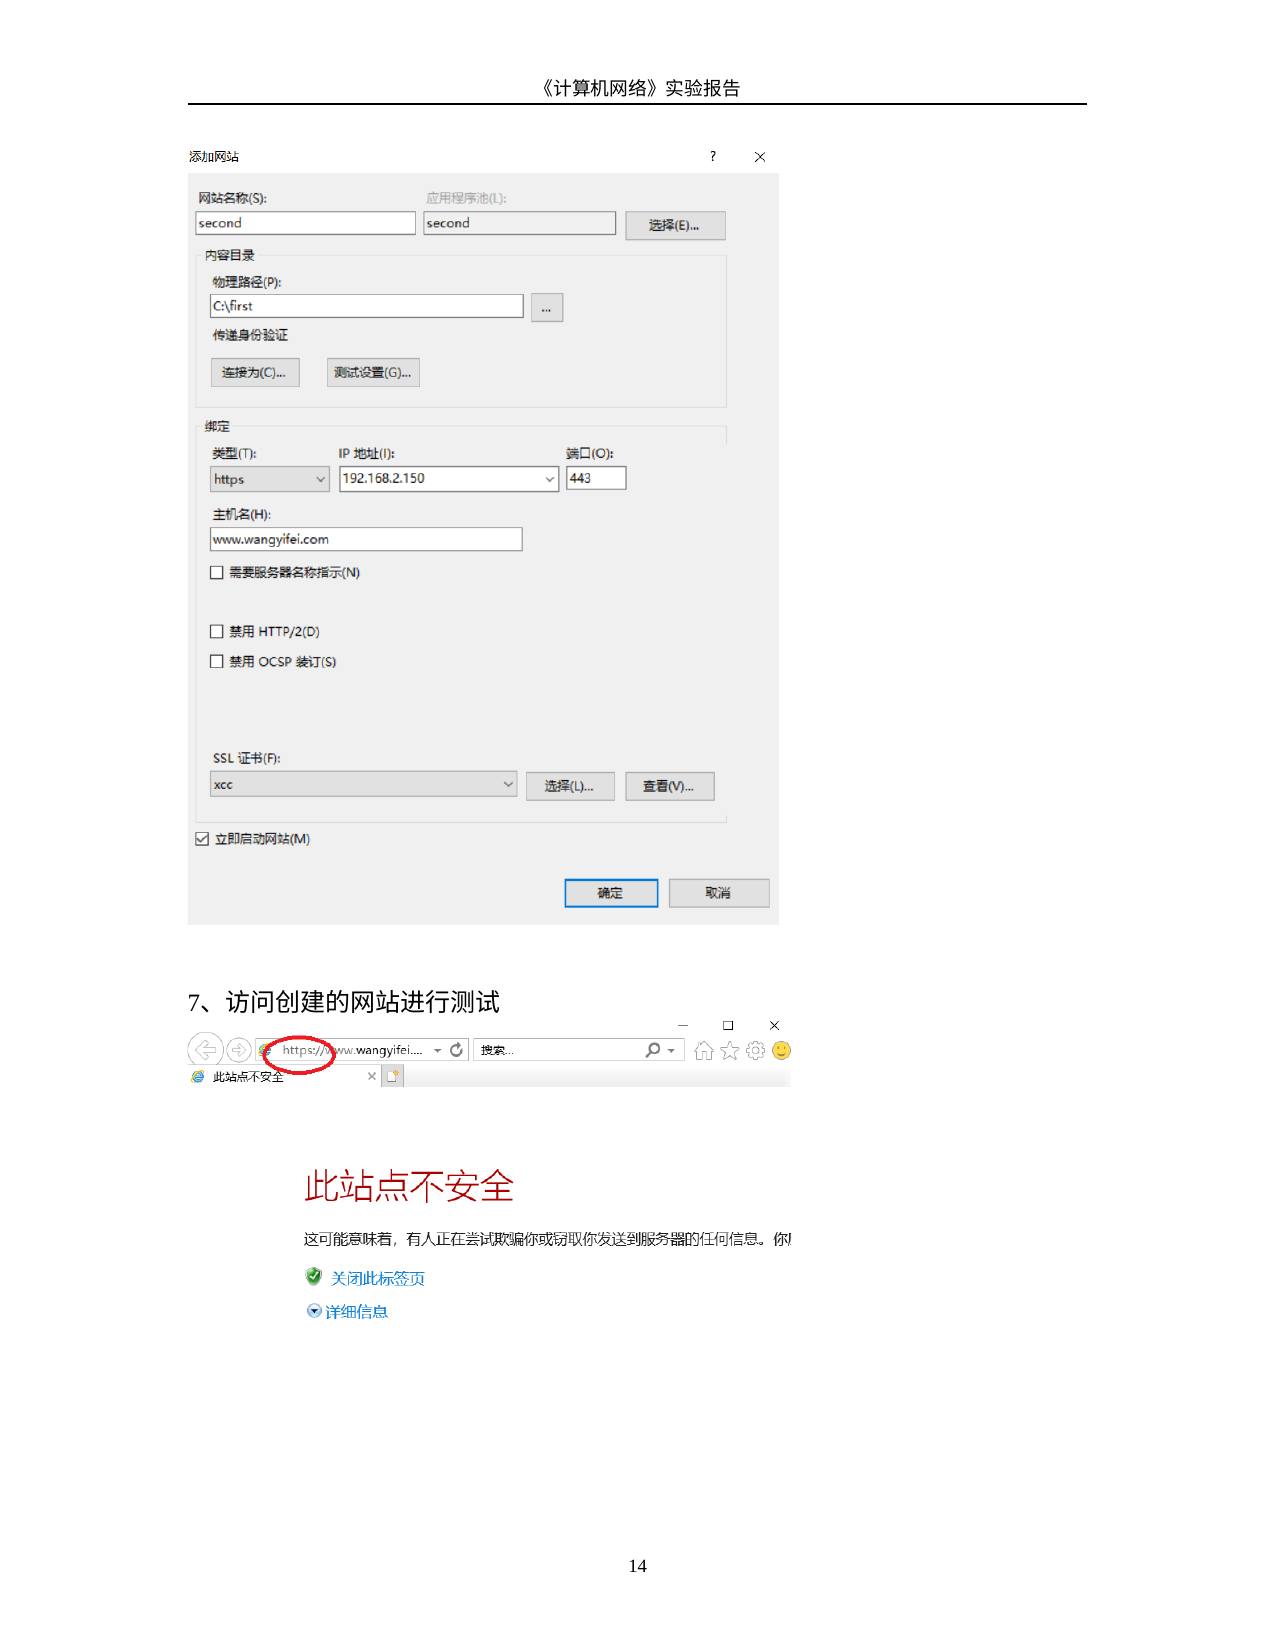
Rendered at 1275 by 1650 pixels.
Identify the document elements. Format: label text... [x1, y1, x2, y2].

text 7、访问创建的网站进行测试 [187, 982, 1087, 1019]
picture [187, 150, 779, 925]
picture [187, 1018, 792, 1450]
